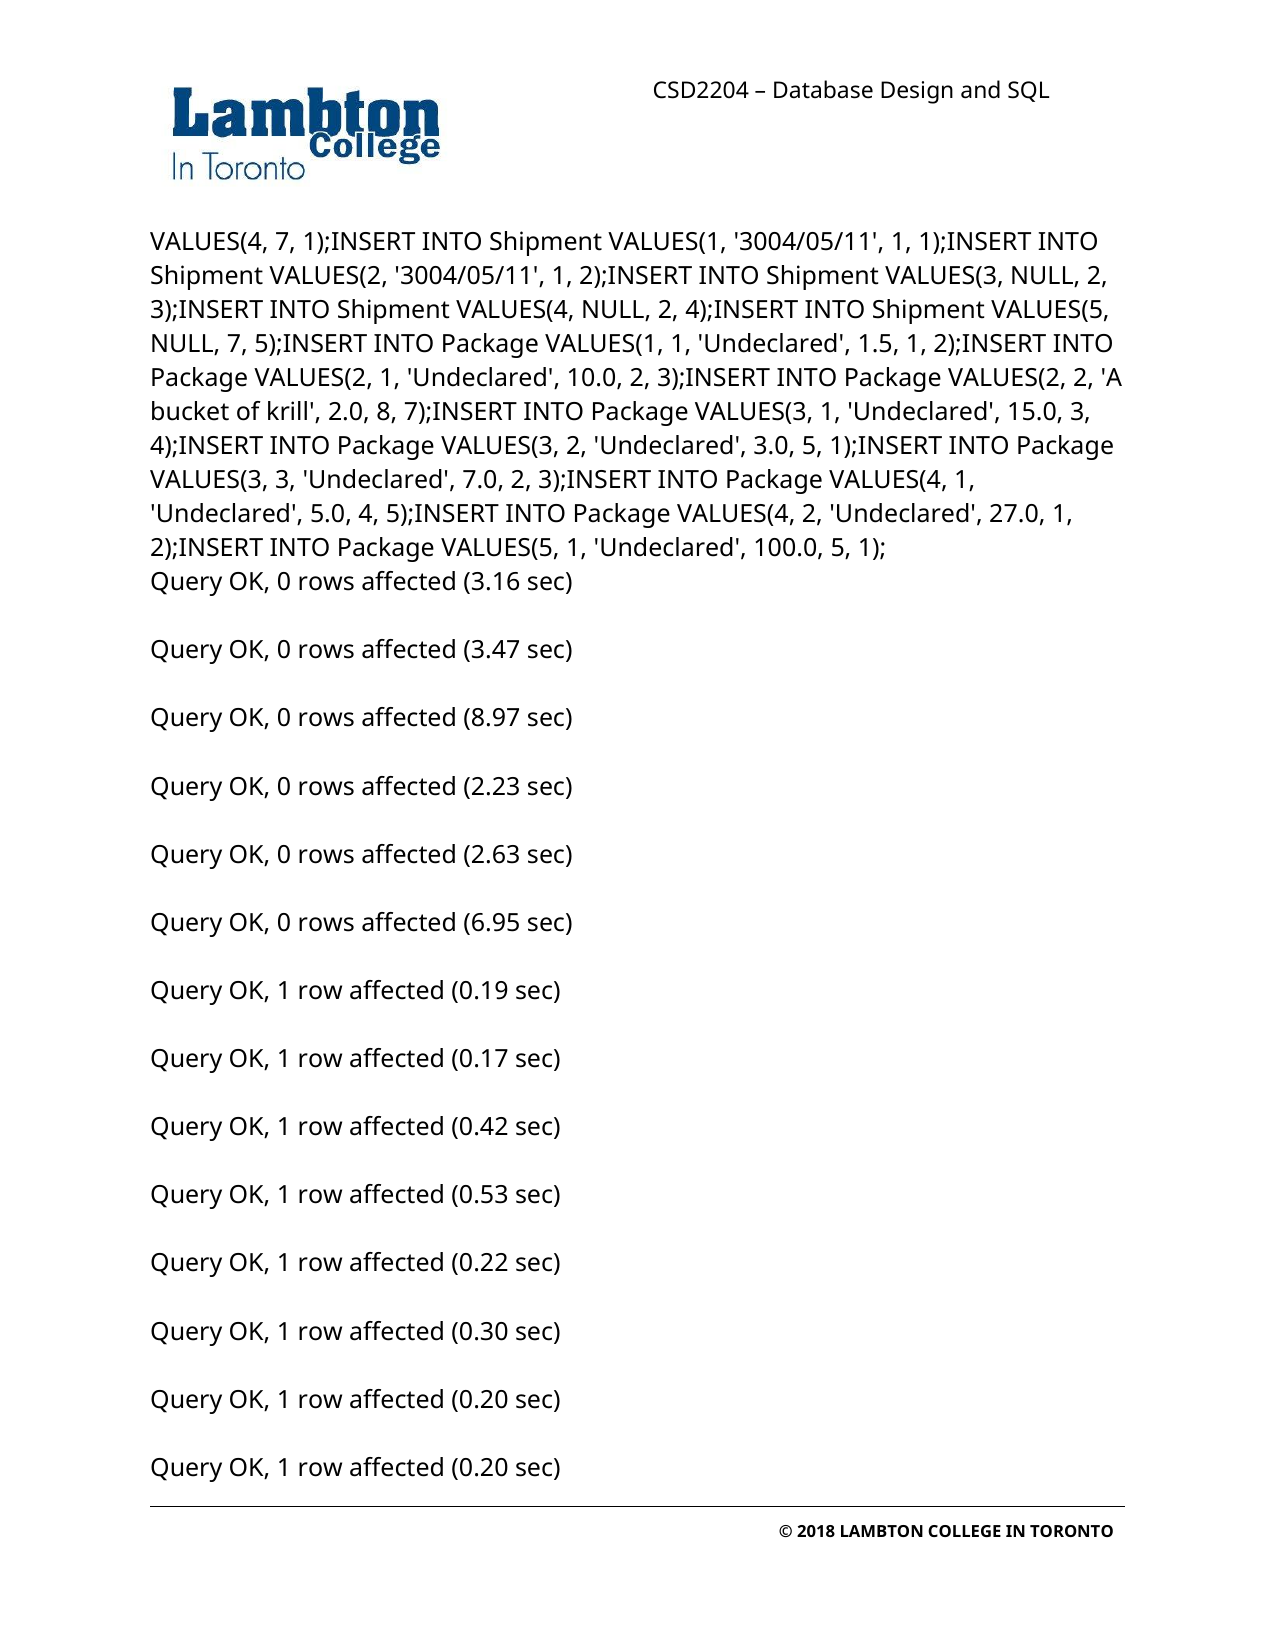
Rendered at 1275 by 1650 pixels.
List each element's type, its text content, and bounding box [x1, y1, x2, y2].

text Query OK, 1 row affected (0.42 sec) [150, 1109, 1125, 1143]
text Query OK, 1 row affected (0.30 sec) [150, 1313, 1125, 1347]
text Query OK, 1 row affected (0.53 sec) [150, 1177, 1125, 1211]
text Query OK, 0 rows affected (2.63 sec) [150, 836, 1125, 870]
text Query OK, 1 row affected (0.17 sec) [150, 1041, 1125, 1075]
text Query OK, 0 rows affected (8.97 sec) [150, 700, 1125, 734]
text Query OK, 1 row affected (0.22 sec) [150, 1245, 1125, 1279]
text Query OK, 0 rows affected (3.47 sec) [150, 632, 1125, 666]
picture [161, 73, 452, 190]
text Query OK, 1 row affected (0.20 sec) [150, 1449, 1125, 1483]
text Query OK, 1 row affected (0.20 sec) [150, 1381, 1125, 1415]
text Query OK, 0 rows affected (2.23 sec) [150, 768, 1125, 802]
text Query OK, 0 rows affected (6.95 sec) [150, 904, 1125, 938]
text Query OK, 1 row affected (0.19 sec) [150, 973, 1125, 1007]
text Query OK, 0 rows affected (3.16 sec) [150, 564, 1125, 598]
